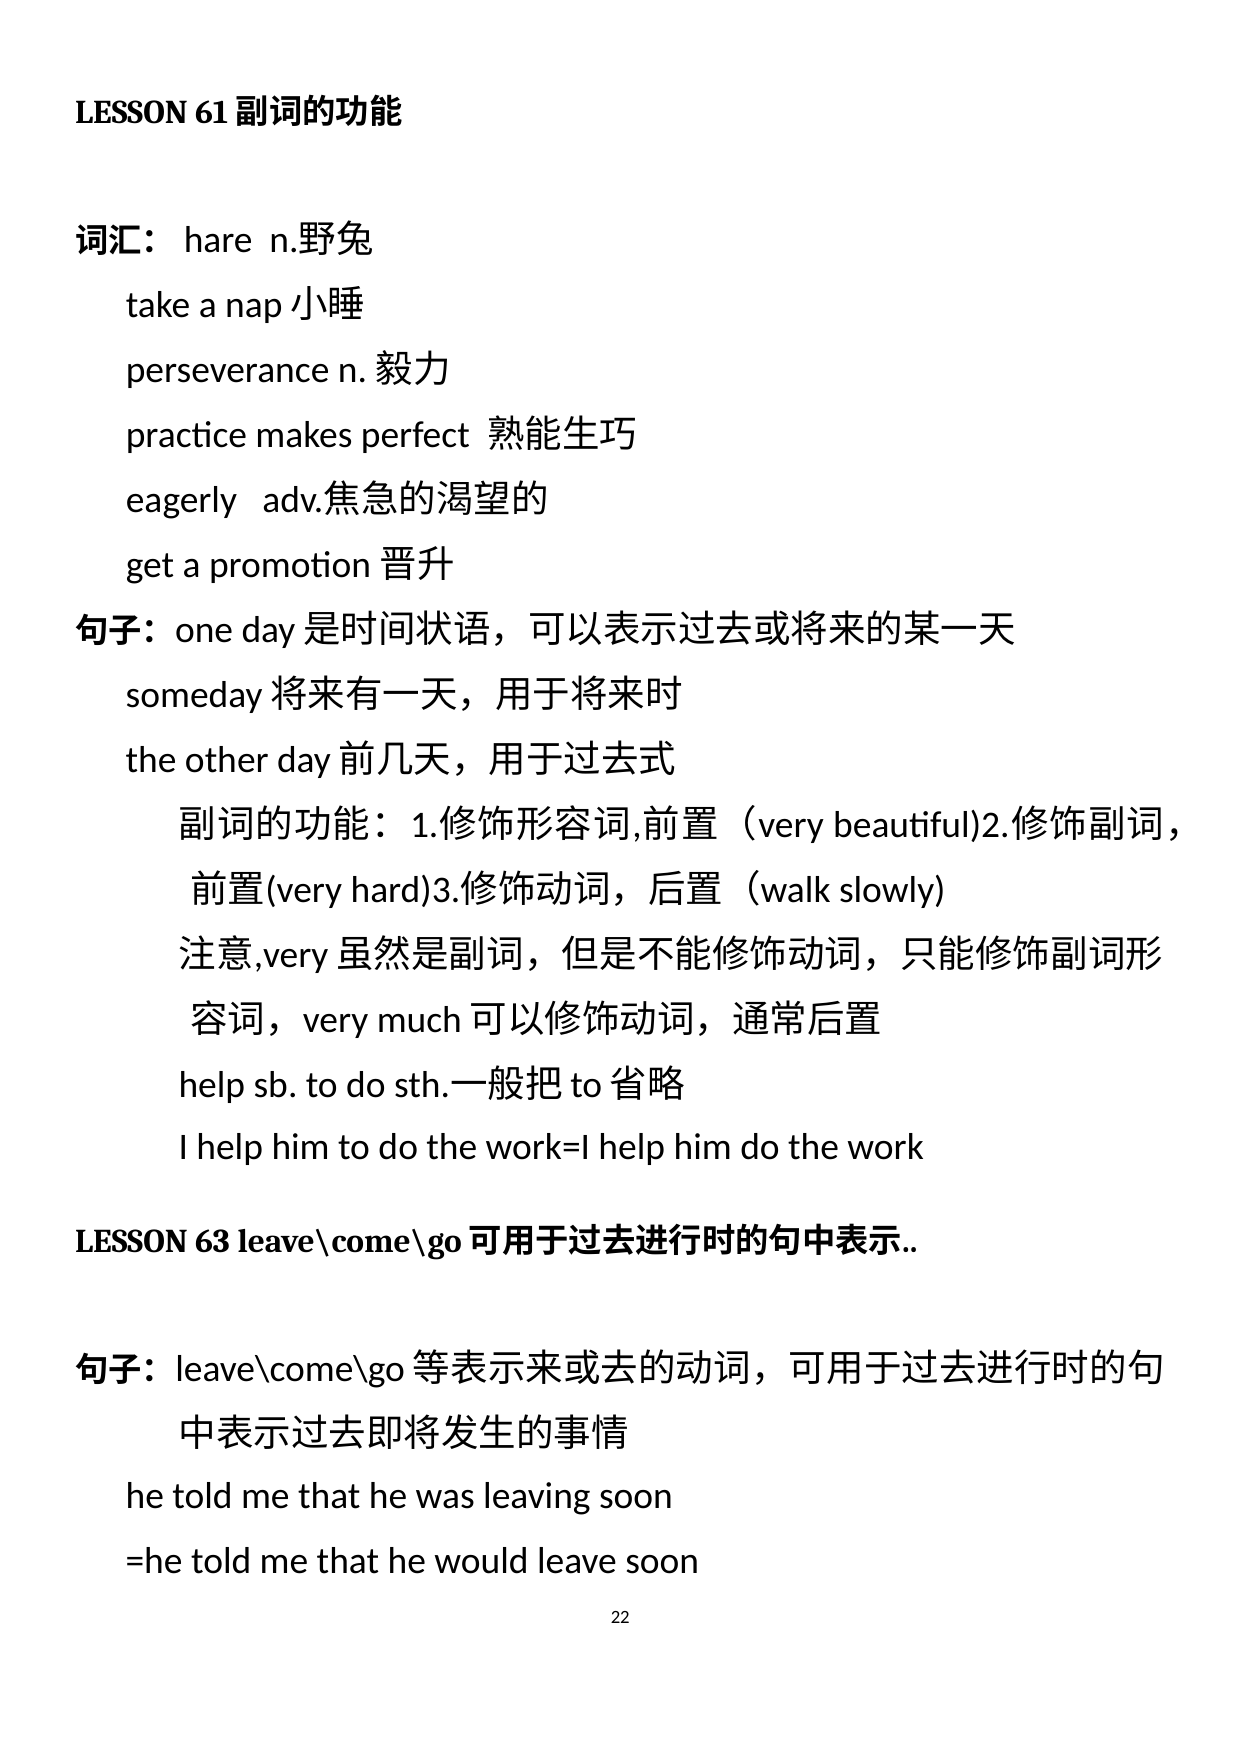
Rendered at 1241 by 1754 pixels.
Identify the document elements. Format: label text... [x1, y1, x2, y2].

text help sb. to do sth.一般把to省略 [178, 1048, 1165, 1113]
text 副词的功能：1.修饰形容词,前置（very beautiful)2.修饰副词，前置(very hard)3.修饰动词，后置（walk slowly) [178, 788, 1165, 918]
text I help him to do the work=I help him do the work [178, 1113, 1165, 1178]
text =he told me that he would leave soon [75, 1528, 1165, 1593]
subtitle LESSON 63 leave\come\go可用于过去进行时的句中表示.. [75, 1205, 1165, 1270]
text get a promotion 晋升 [75, 528, 1165, 593]
text 句子：leave\come\go等表示来或去的动词，可用于过去进行时的句中表示过去即将发生的事情 [75, 1333, 1165, 1463]
text the other day前几天，用于过去式 [75, 723, 1165, 788]
text 词汇： hare n.野兔 [75, 203, 1165, 268]
subtitle LESSON 61 副词的功能 [75, 76, 1165, 141]
text eagerly adv.焦急的渴望的 [75, 463, 1165, 528]
text he told me that he was leaving soon [75, 1463, 1165, 1528]
text 句子：one day是时间状语，可以表示过去或将来的某一天 [75, 593, 1165, 658]
text practice makes perfect 熟能生巧 [75, 398, 1165, 463]
text someday将来有一天，用于将来时 [75, 658, 1165, 723]
text take a nap小睡 [75, 268, 1165, 333]
text perseverance n. 毅力 [75, 333, 1165, 398]
text 注意,very虽然是副词，但是不能修饰动词，只能修饰副词形容词，very much可以修饰动词，通常后置 [178, 918, 1165, 1048]
